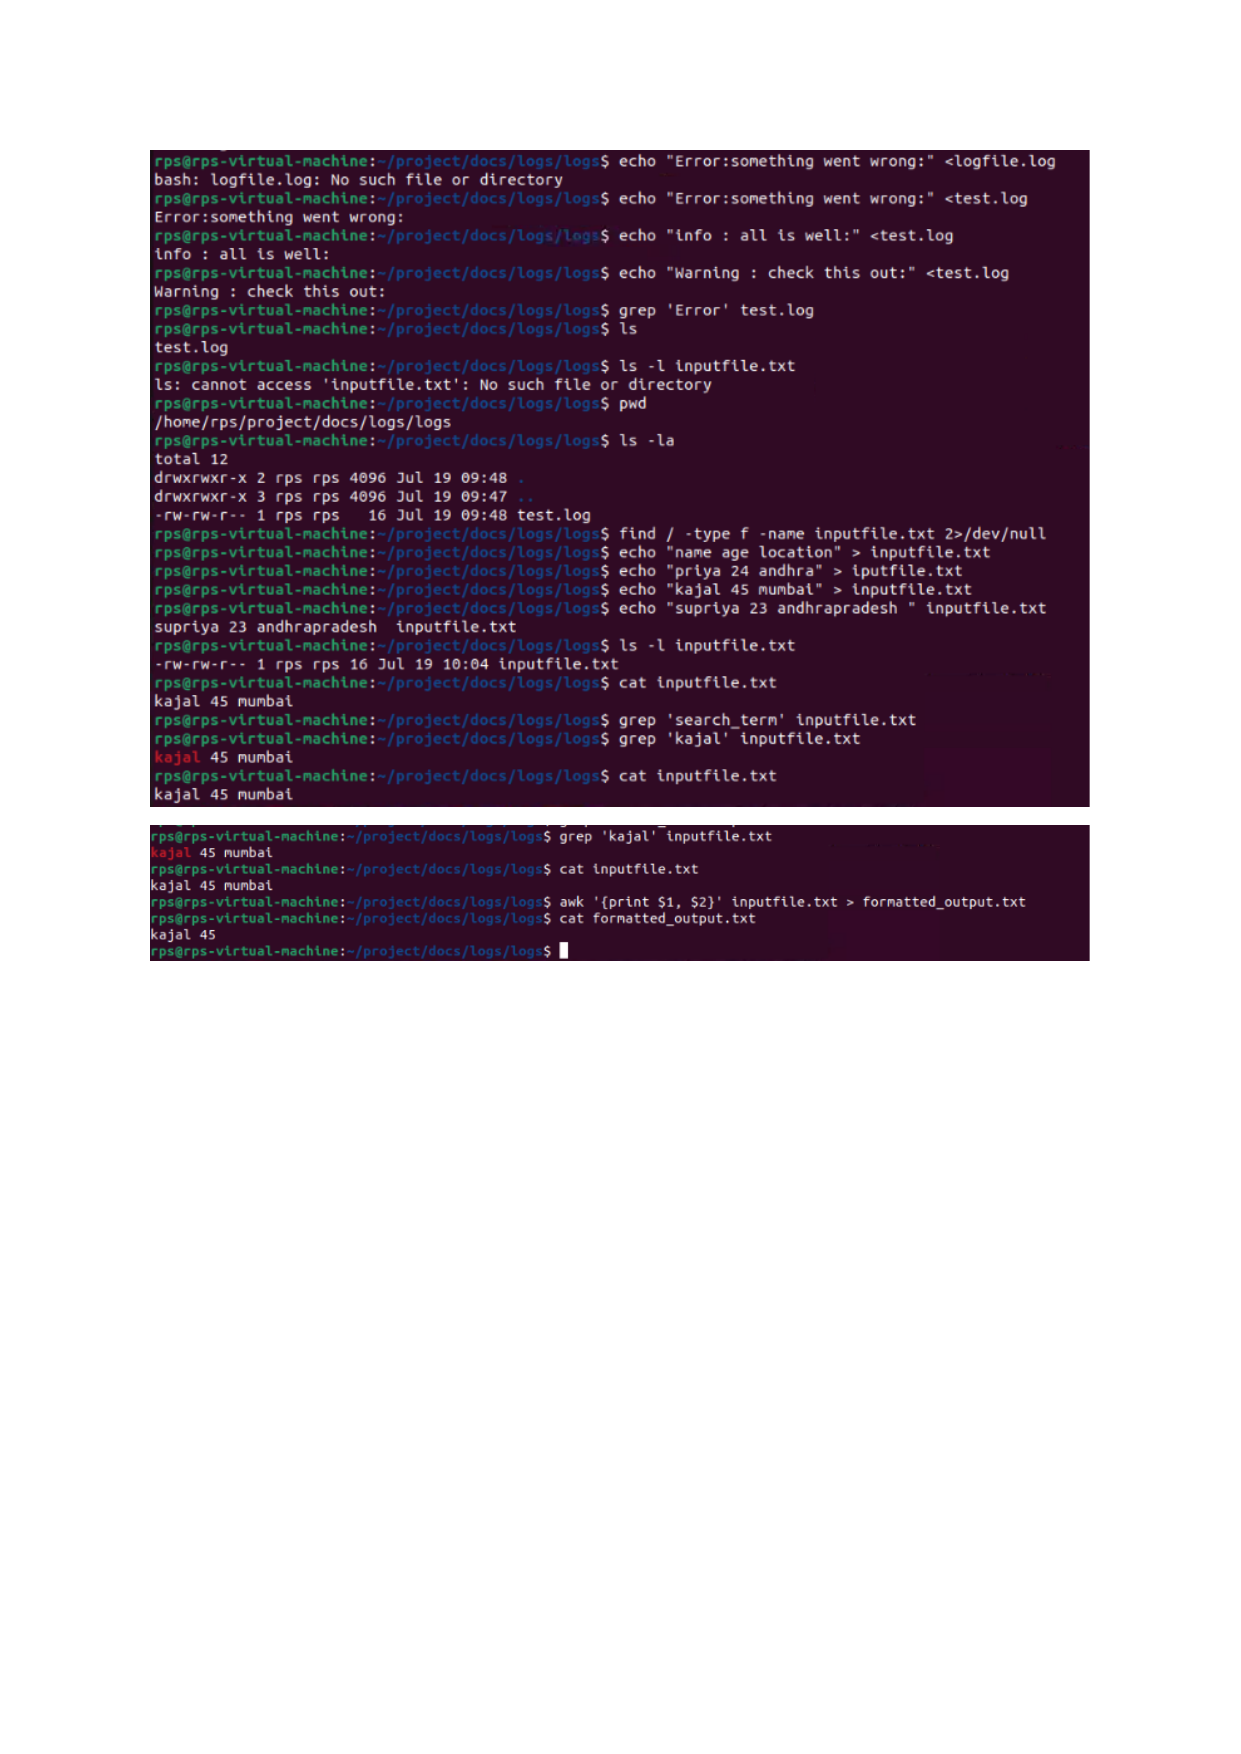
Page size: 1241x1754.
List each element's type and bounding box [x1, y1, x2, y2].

picture [150, 150, 1090, 807]
picture [150, 825, 1090, 961]
